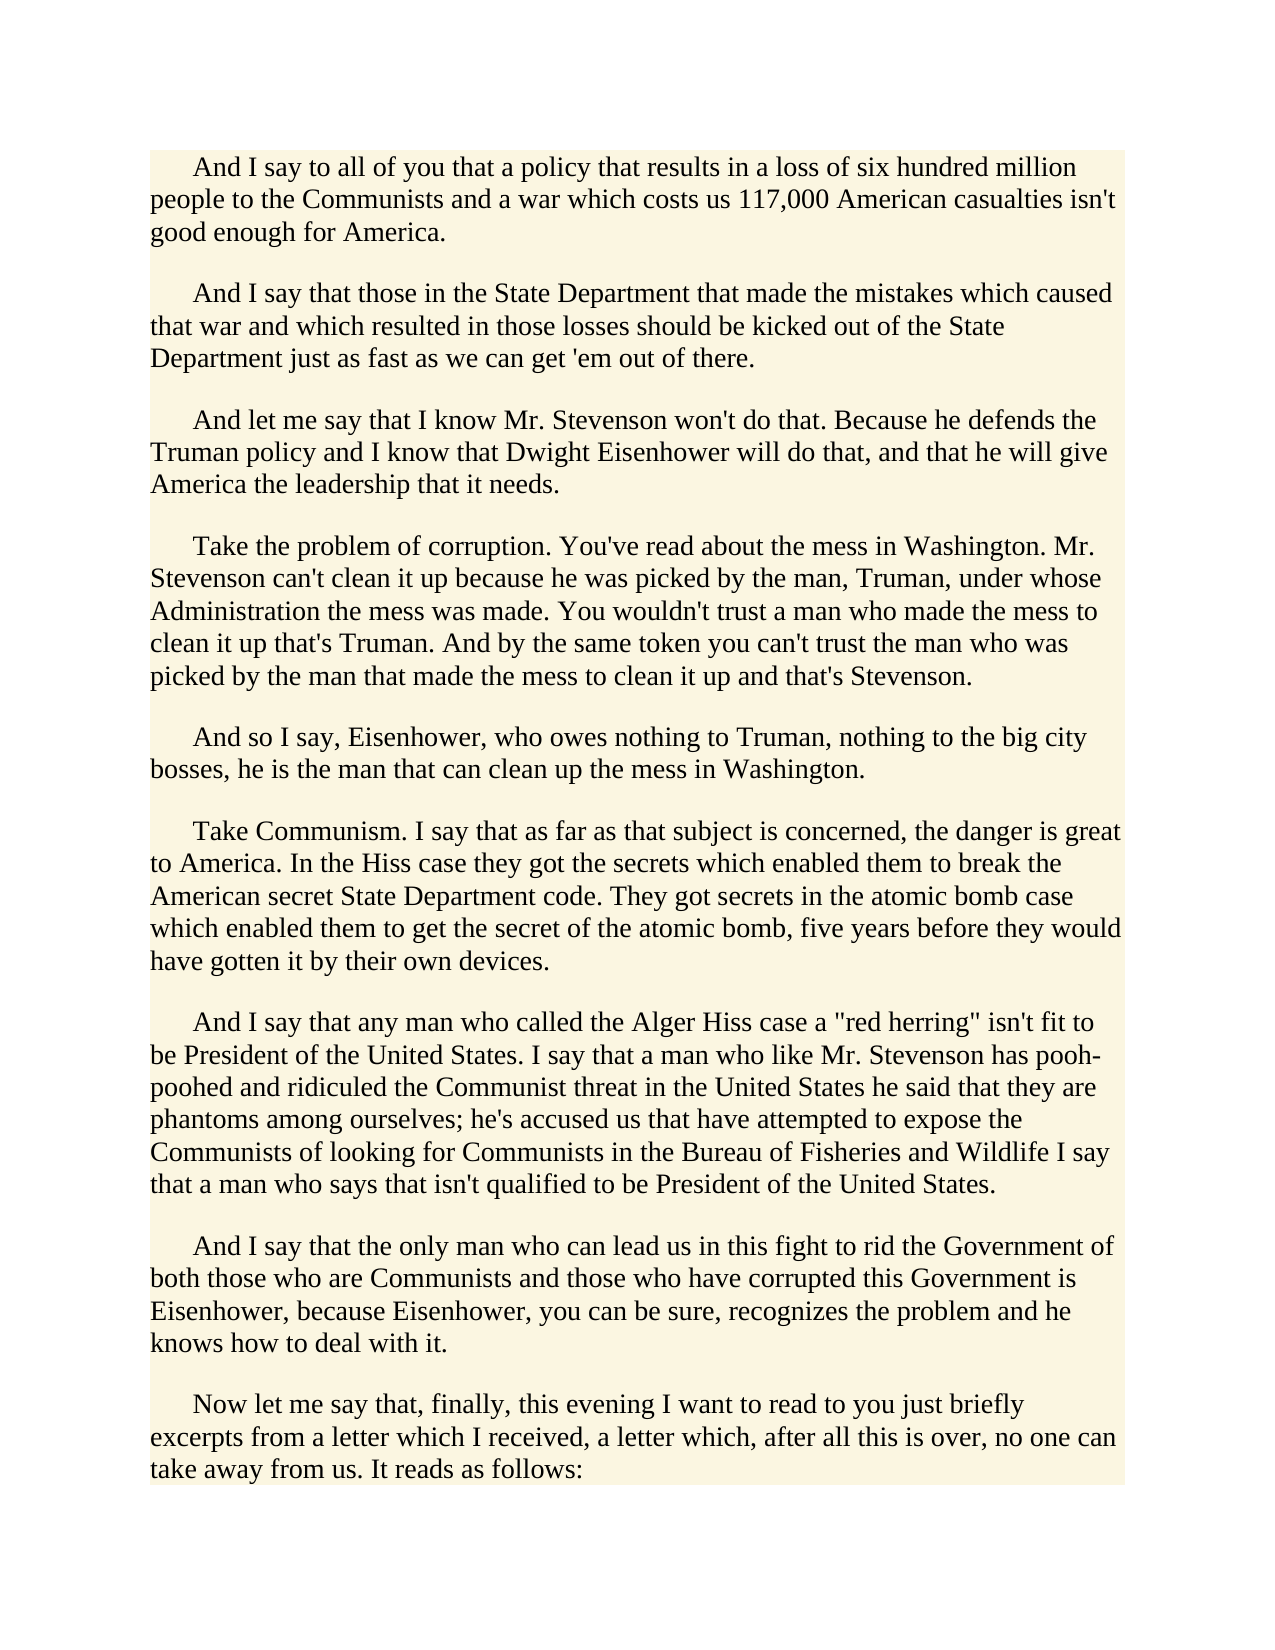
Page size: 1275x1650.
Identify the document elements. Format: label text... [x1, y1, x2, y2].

text And let me say that I know Mr. Stevenson won't do that. Because he defends the Truman policy and I know that Dwight Eisenhower will do that, and that he will give America the leadership that it needs. [150, 403, 1125, 500]
text And I say that any man who called the Alger Hiss case a "red herring" isn't fit to be President of the United States. I say that a man who like Mr. Stevenson has pooh-poohed and ridiculed the Communist threat in the United States he said that they are phantoms among ourselves; he's accused us that have attempted to expose the Communists of looking for Communists in the Bureau of Fisheries and Wildlife I say that a man who says that isn't qualified to be President of the United States. [150, 1005, 1125, 1200]
text And I say to all of you that a policy that results in a loss of six hundred million people to the Communists and a war which costs us 117,000 American casualties isn't good enough for America. [150, 150, 1125, 247]
text Take the problem of corruption. You've read about the mess in Washington. Mr. Stevenson can't clean it up because he was picked by the man, Truman, under whose Administration the mess was made. You wouldn't trust a man who made the mess to clean it up that's Truman. And by the same token you can't trust the man who was picked by the man that made the mess to clean it up and that's Stevenson. [150, 529, 1125, 691]
text Now let me say that, finally, this evening I want to read to you just briefly excerpts from a letter which I received, a letter which, after all this is over, no one can take away from us. It reads as follows: [150, 1388, 1125, 1485]
text And I say that the only man who can lead us in this fight to rid the Government of both those who are Communists and those who have corrupted this Government is Eisenhower, because Eisenhower, you can be sure, recognizes the problem and he knows how to deal with it. [150, 1229, 1125, 1358]
text And so I say, Eisenhower, who owes nothing to Truman, nothing to the big city bosses, he is the man that can clean up the mess in Washington. [150, 720, 1125, 785]
text Take Communism. I say that as far as that subject is concerned, the danger is great to America. In the Hiss case they got the secrets which enabled them to break the American secret State Department code. They got secrets in the atomic bomb case which enabled them to get the secret of the atomic bomb, five years before they would have gotten it by their own devices. [150, 814, 1125, 976]
text And I say that those in the State Department that made the mistakes which caused that war and which resulted in those losses should be kicked out of the State Department just as fast as we can get 'em out of there. [150, 276, 1125, 373]
